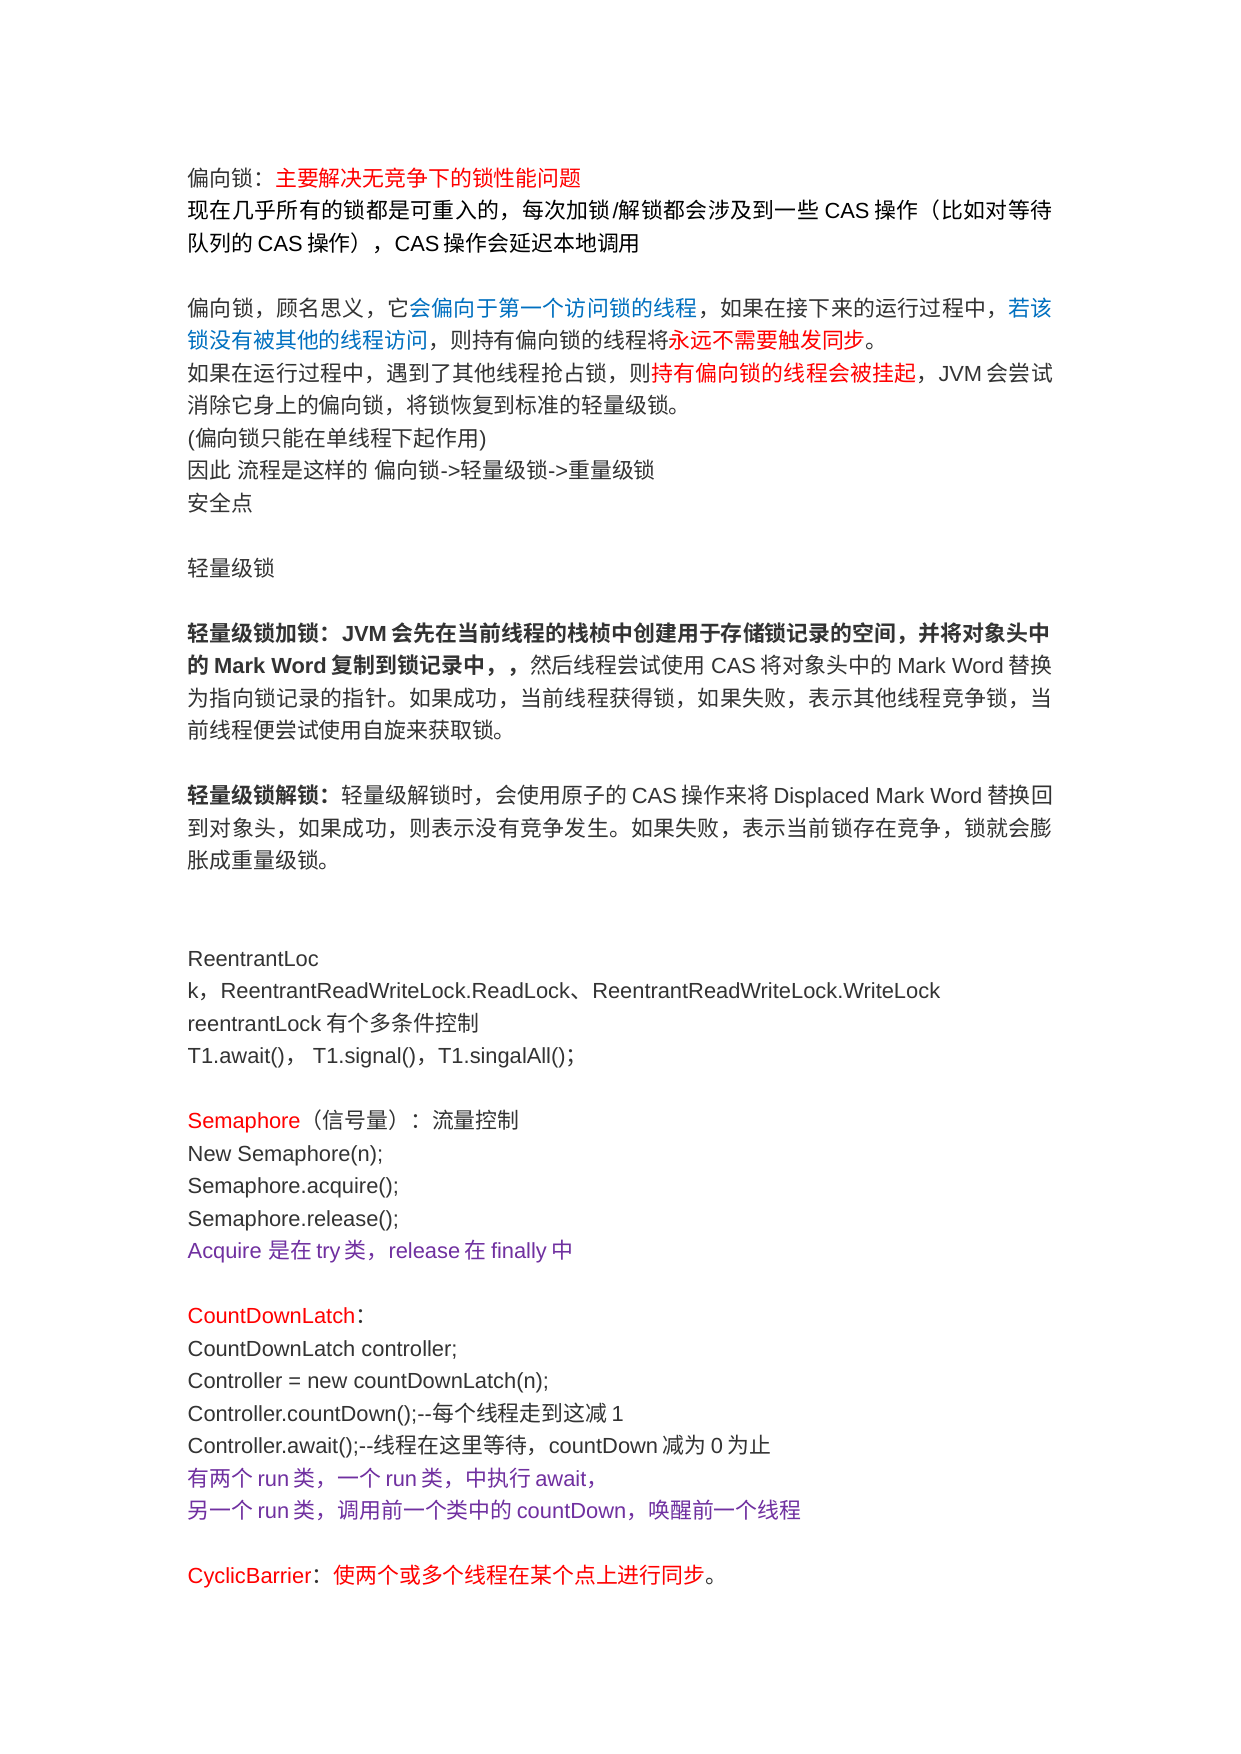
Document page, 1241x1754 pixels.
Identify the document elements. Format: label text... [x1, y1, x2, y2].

text New Semaphore(n); [187, 1137, 1053, 1169]
text 安全点 [187, 487, 1053, 519]
text Semaphore（信号量）：流量控制 [187, 1104, 1053, 1137]
text Controller.countDown();--每个线程走到这减1 [187, 1397, 1053, 1429]
text reentrantLock有个多条件控制 [187, 1007, 1053, 1039]
text CountDownLatch： [187, 1299, 1053, 1332]
text CountDownLatch controller; [187, 1332, 1053, 1364]
text Semaphore.release(); [187, 1202, 1053, 1234]
text Acquire 是在try类，release在finally中 [187, 1234, 1053, 1267]
text 另一个run类，调用前一个类中的countDown，唤醒前一个线程 [187, 1494, 1053, 1527]
text 如果在运行过程中，遇到了其他线程抢占锁，则持有偏向锁的线程会被挂起，JVM会尝试消除它身上的偏向锁，将锁恢复到标准的轻量级锁。 [187, 357, 1053, 422]
text CyclicBarrier：使两个或多个线程在某个点上进行同步。 [187, 1559, 1053, 1592]
text 偏向锁：主要解决无竞争下的锁性能问题 [187, 162, 1053, 194]
text Semaphore.acquire(); [187, 1169, 1053, 1202]
text 偏向锁，顾名思义，它会偏向于第一个访问锁的线程，如果在接下来的运行过程中，若该锁没有被其他的线程访问，则持有偏向锁的线程将永远不需要触发同步。 [187, 292, 1053, 357]
text 因此 流程是这样的 偏向锁->轻量级锁->重量级锁 [187, 454, 1053, 487]
text ReentrantLock，ReentrantReadWriteLock.ReadLock、ReentrantReadWriteLock.WriteLock [187, 942, 1053, 1007]
text 轻量级锁 [187, 552, 1053, 584]
text Controller = new countDownLatch(n); [187, 1364, 1053, 1397]
text 有两个run类，一个run类，中执行await， [187, 1462, 1053, 1494]
text T1.await()， T1.signal()，T1.singalAll()； [187, 1039, 1053, 1072]
text 现在几乎所有的锁都是可重入的，每次加锁/解锁都会涉及到一些CAS操作（比如对等待队列的CAS操作），CAS操作会延迟本地调用 [187, 194, 1053, 259]
text 轻量级锁加锁：JVM会先在当前线程的栈桢中创建用于存储锁记录的空间，并将对象头中的Mark Word复制到锁记录中，，然后线程尝试使用CAS将对象头中的Mark Word替换为指向锁记录的指针。如果成功，当前线程获得锁，如果失败，表示其他线程竞争锁，当前线程便尝试使用自旋来获取锁。 [187, 617, 1053, 747]
text (偏向锁只能在单线程下起作用) [187, 422, 1053, 454]
text Controller.await();--线程在这里等待，countDown减为0为止 [187, 1429, 1053, 1462]
text 轻量级锁解锁：轻量级解锁时，会使用原子的CAS操作来将Displaced Mark Word替换回到对象头，如果成功，则表示没有竞争发生。如果失败，表示当前锁存在竞争，锁就会膨胀成重量级锁。 [187, 779, 1053, 877]
